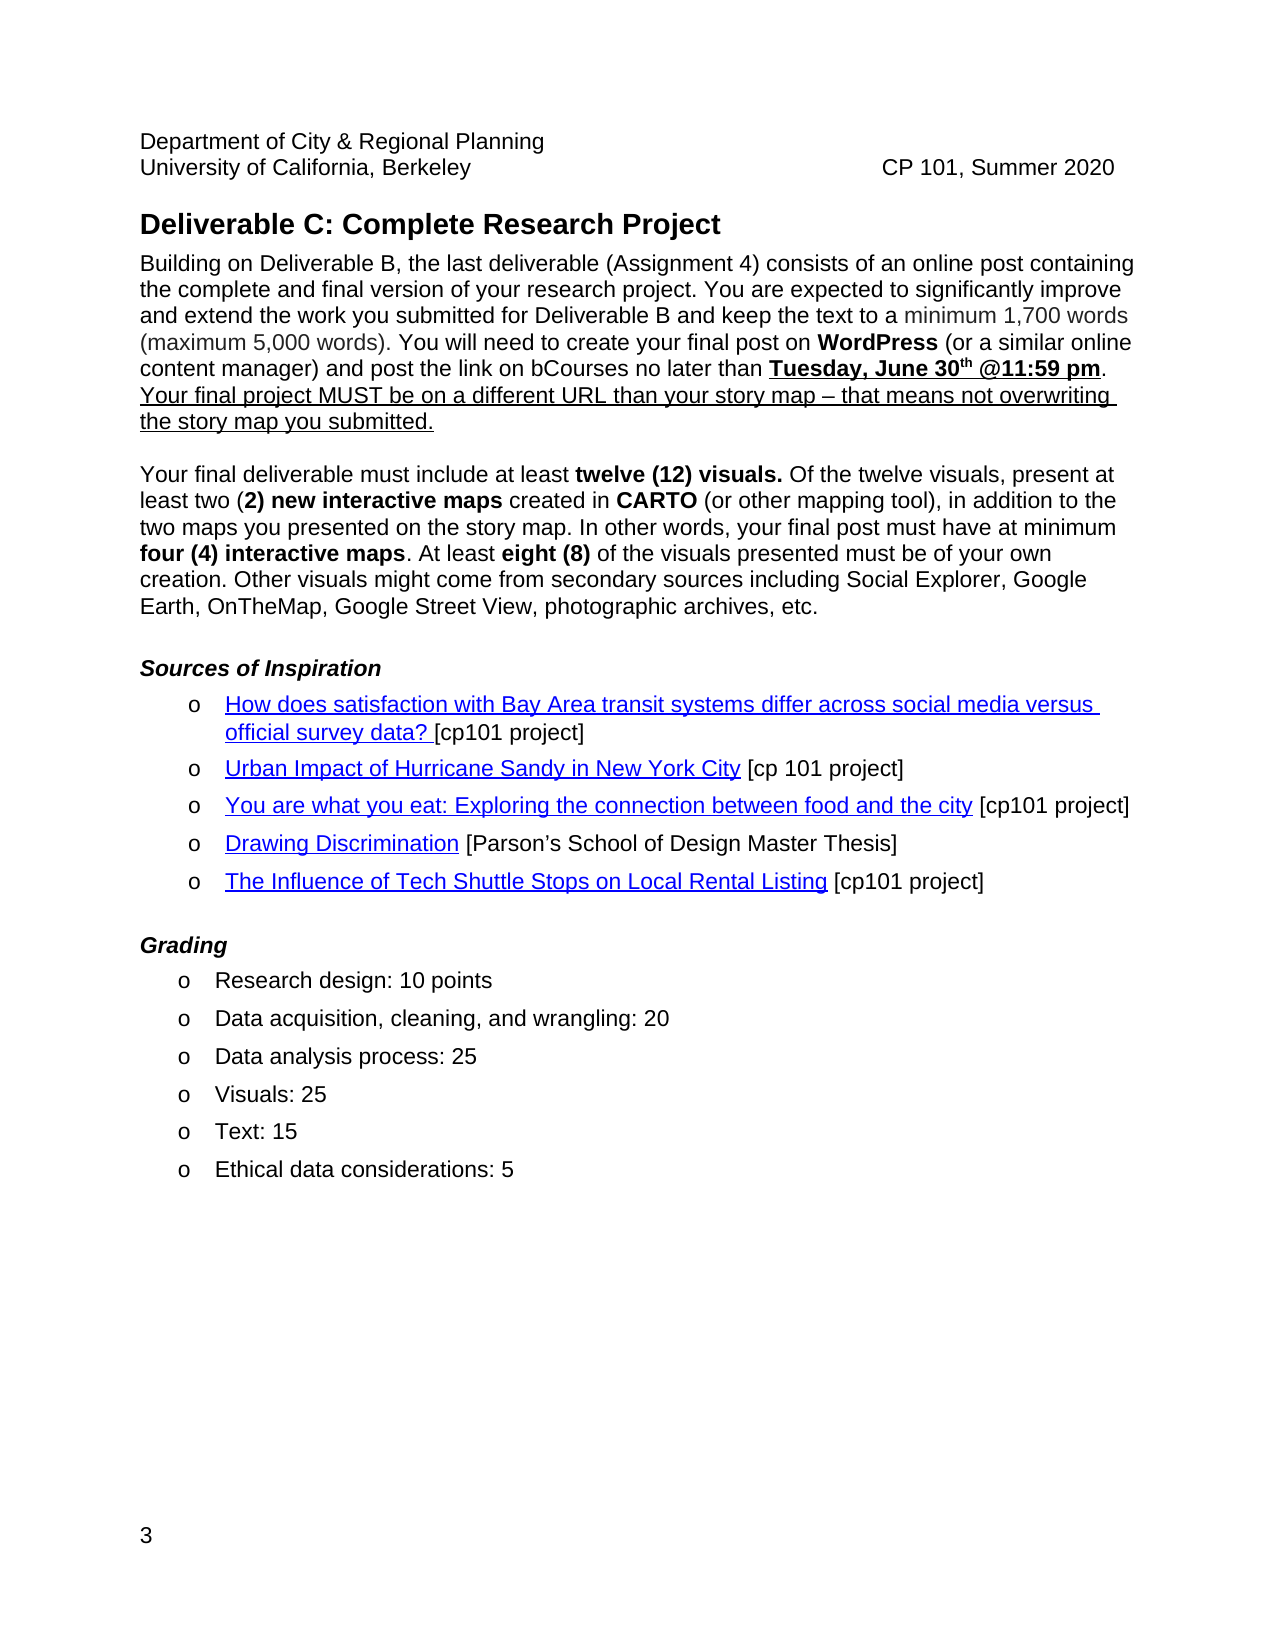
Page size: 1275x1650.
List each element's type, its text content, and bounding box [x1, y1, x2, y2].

text Sources of Inspiration [139, 655, 1137, 681]
list You are what you eat: Exploring the connection between food and the city [cp101 project] [187, 792, 1137, 821]
list Text: 15 [177, 1118, 1137, 1147]
list Urban Impact of Hurricane Sandy in New York City [cp 101 project] [187, 754, 1137, 783]
list Visuals: 25 [177, 1081, 1137, 1109]
list Data analysis process: 25 [177, 1043, 1137, 1071]
list The Influence of Tech Shuttle Stops on Local Rental Listing [cp101 project] [187, 868, 1137, 896]
list How does satisfaction with Bay Area transit systems differ across social media versus official survey data? [cp101 project] [187, 691, 1137, 745]
text Grading [139, 905, 1137, 958]
text Building on Deliverable B, the last deliverable (Assignment 4) consists of an online post containing the complete and final version of your research project. You are expected to significantly improve and extend the work you submitted for Deliverable B and keep the text to a minimum 1,700 words (maximum 5,000 words). You will need to create your final post on WordPress (or a similar online content manager) and post the link on bCourses no later than Tuesday, June 30th @11:59 pm. Your final project MUST be on a different URL than your story map – that means not overwriting the story map you submitted. [139, 250, 1137, 434]
list Data acquisition, cleaning, and wrangling: 20 [177, 1005, 1137, 1033]
list Research design: 10 points [177, 967, 1137, 996]
text Your final deliverable must include at least twelve (12) visuals. Of the twelve visuals, present at least two (2) new interactive maps created in CARTO (or other mapping tool), in addition to the two maps you presented on the story map. In other words, your final post must have at minimum four (4) interactive maps. At least eight (8) of the visuals presented must be of your own creation. Other visuals might come from secondary sources including Social Explorer, Google Earth, OnTheMap, Google Street View, photographic archives, etc. [139, 461, 1126, 619]
text Deliverable C: Complete Research Project [139, 207, 1126, 240]
list Drawing Discrimination [Parson’s School of Design Master Thesis] [187, 830, 1137, 858]
list Ethical data considerations: 5 [177, 1156, 1137, 1184]
